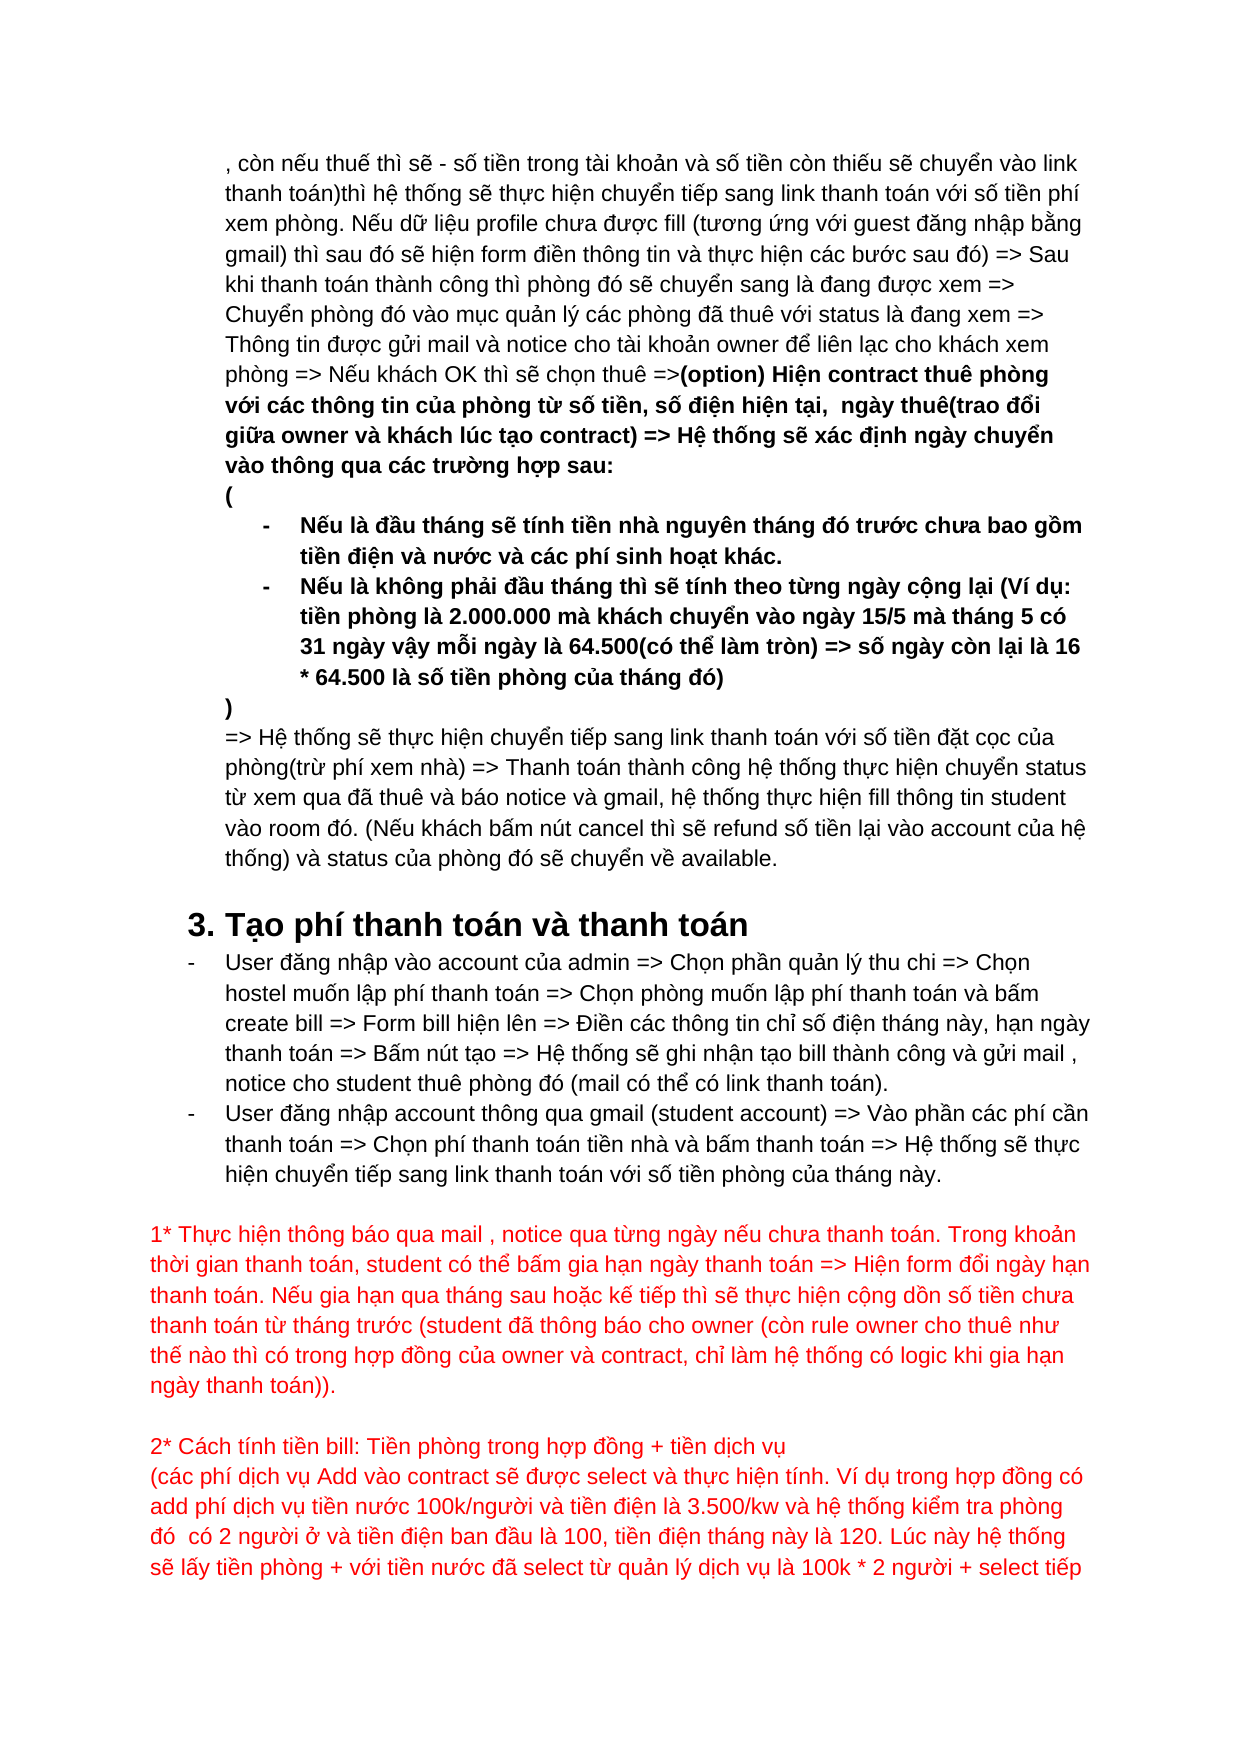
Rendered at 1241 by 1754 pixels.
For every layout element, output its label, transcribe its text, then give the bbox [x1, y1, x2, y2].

text ( [225, 482, 1090, 509]
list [187, 150, 1090, 478]
list Tạo phí thanh toán và thanh toán [187, 905, 1090, 944]
text 1* Thực hiện thông báo qua mail , notice qua từng ngày nếu chưa thanh toán. Trong khoản thời gian thanh toán, student có thể bấm gia hạn ngày thanh toán => Hiện form đổi ngày hạn thanh toán. Nếu gia hạn qua tháng sau hoặc kế tiếp thì sẽ thực hiện cộng dồn số tiền chưa thanh toán từ tháng trước (student đã thông báo cho owner (còn rule owner cho thuê như thế nào thì có trong hợp đồng của owner và contract, chỉ làm hệ thống có logic khi gia hạn ngày thanh toán)). [150, 1221, 1090, 1399]
list Nếu là không phải đầu tháng thì sẽ tính theo từng ngày cộng lại (Ví dụ: tiền phòng là 2.000.000 mà khách chuyển vào ngày 15/5 mà tháng 5 có 31 ngày vậy mỗi ngày là 64.500(có thể làm tròn) => số ngày còn lại là 16 * 64.500 là số tiền phòng của tháng đó) [262, 573, 1090, 690]
list User đăng nhập vào account của admin => Chọn phần quản lý thu chi => Chọn hostel muốn lập phí thanh toán => Chọn phòng muốn lập phí thanh toán và bấm create bill => Form bill hiện lên => Điền các thông tin chỉ số điện tháng này, hạn ngày thanh toán => Bấm nút tạo => Hệ thống sẽ ghi nhận tạo bill thành công và gửi mail , notice cho student thuê phòng đó (mail có thể có link thanh toán). [187, 949, 1090, 1097]
list Nếu là đầu tháng sẽ tính tiền nhà nguyên tháng đó trước chưa bao gồm tiền điện và nước và các phí sinh hoạt khác. [262, 512, 1090, 569]
list User đăng nhập account thông qua gmail (student account) => Vào phần các phí cần thanh toán => Chọn phí thanh toán tiền nhà và bấm thanh toán => Hệ thống sẽ thực hiện chuyển tiếp sang link thanh toán với số tiền phòng của tháng này. [187, 1100, 1090, 1187]
text => Hệ thống sẽ thực hiện chuyển tiếp sang link thanh toán với số tiền đặt cọc của phòng(trừ phí xem nhà) => Thanh toán thành công hệ thống thực hiện chuyển status từ xem qua đã thuê và báo notice và gmail, hệ thống thực hiện fill thông tin student vào room đó. (Nếu khách bấm nút cancel thì sẽ refund số tiền lại vào account của hệ thống) và status của phòng đó sẽ chuyển về available. [225, 724, 1090, 871]
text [150, 1463, 1090, 1580]
text ) [225, 694, 1090, 720]
text 2* Cách tính tiền bill: Tiền phòng trong hợp đồng + tiền dịch vụ [150, 1433, 1090, 1459]
